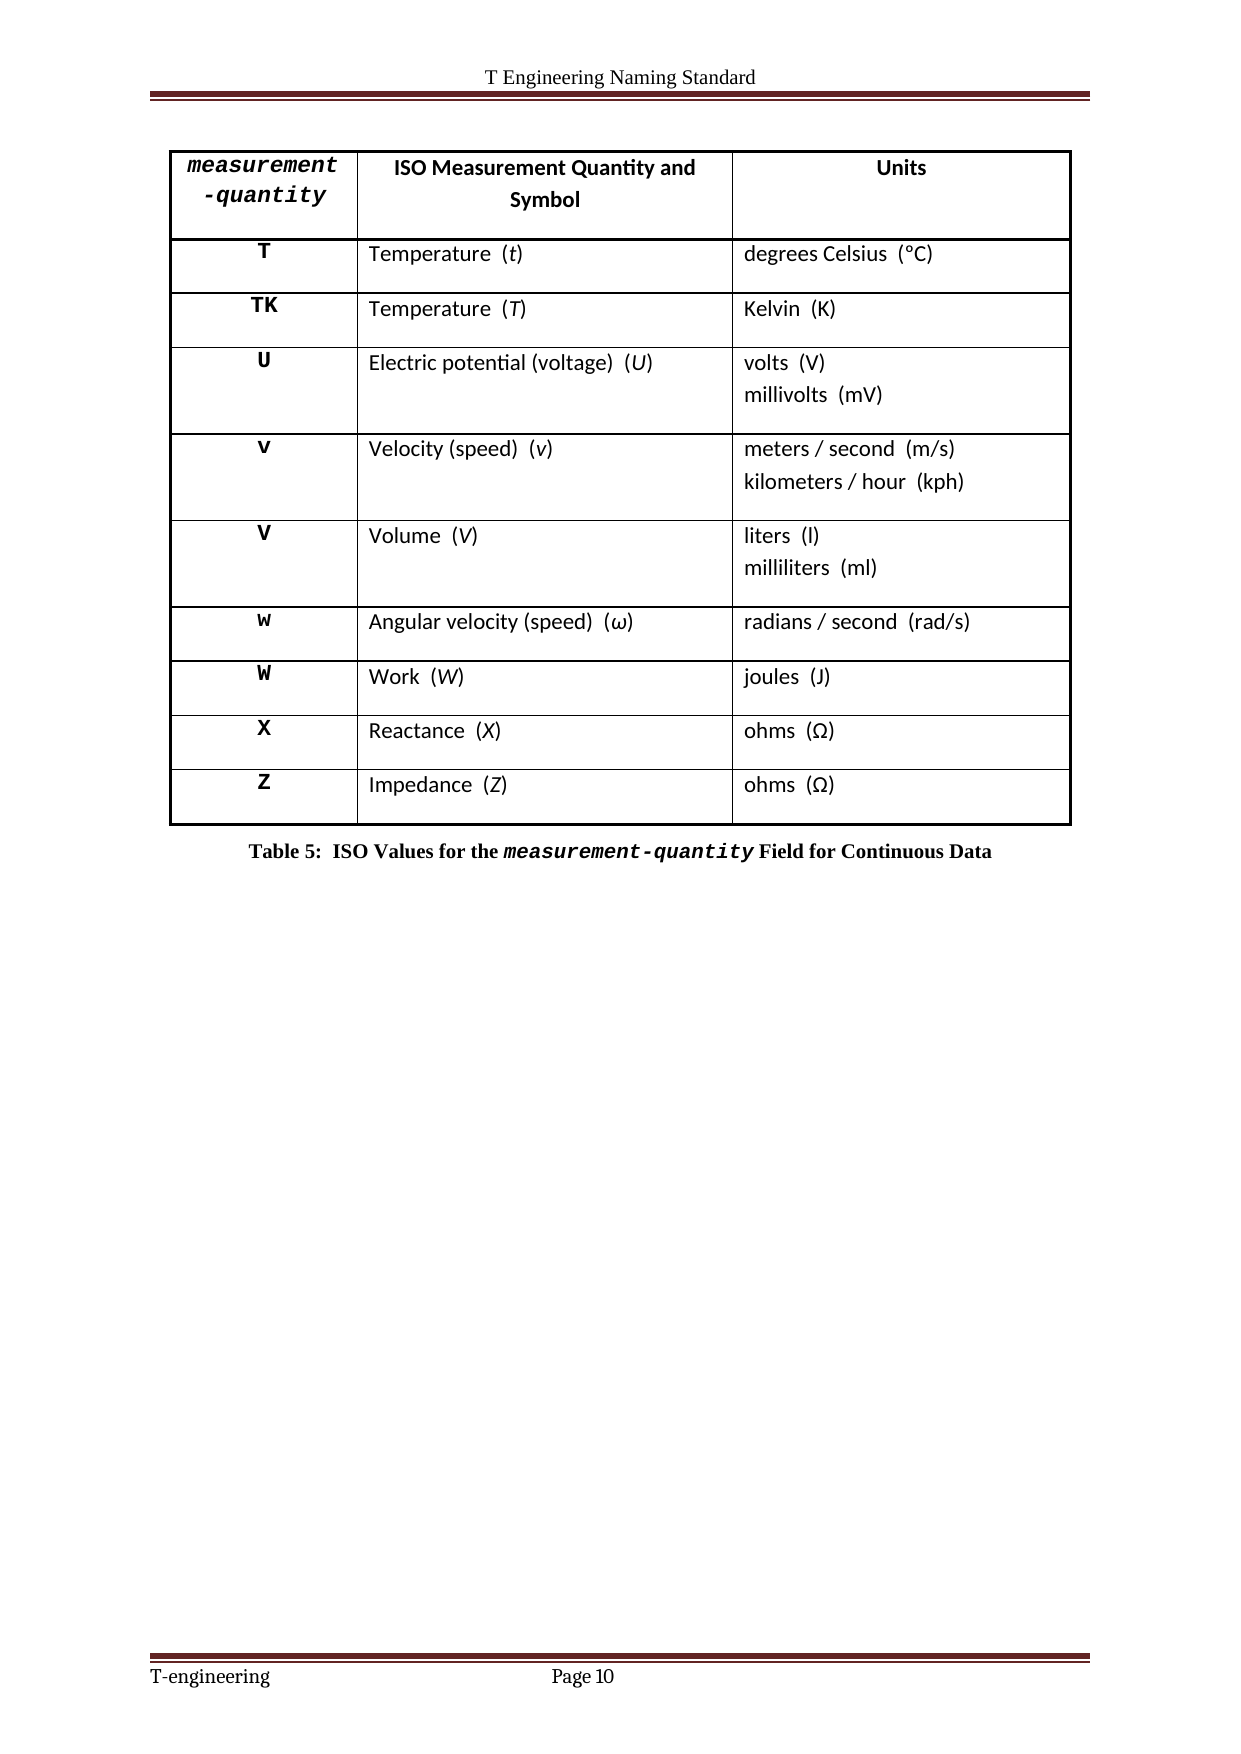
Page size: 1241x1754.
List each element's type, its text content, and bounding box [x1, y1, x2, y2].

table_cell liters (l) milliliters (ml) [733, 521, 1069, 606]
table_header ISO Measurement Quantity and Symbol [358, 153, 732, 238]
table_cell degrees Celsius (ºC) [733, 241, 1069, 292]
table_cell X [172, 716, 357, 769]
table_cell Work (W) [358, 662, 732, 714]
table_cell V [172, 521, 357, 606]
table_cell Temperature (T) [358, 294, 732, 347]
table_cell Reactance (X) [358, 716, 732, 769]
table_cell Kelvin (K) [733, 294, 1069, 347]
table_cell Impedance (Z) [358, 770, 732, 823]
table_cell meters / second (m/s) kilometers / hour (kph) [733, 435, 1069, 519]
table_cell ohms (Ω) [733, 770, 1069, 823]
table_cell Electric potential (voltage) (U) [358, 348, 732, 433]
table_cell Angular velocity (speed) (ω) [358, 608, 732, 660]
table_cell volts (V) millivolts (mV) [733, 348, 1069, 433]
table_cell w [172, 608, 357, 660]
table_header measurement-quantity [172, 153, 357, 238]
table_cell T [172, 241, 357, 292]
table_cell Volume (V) [358, 521, 732, 606]
table_cell ohms (Ω) [733, 716, 1069, 769]
table_header Units [733, 153, 1069, 238]
table_cell radians / second (rad/s) [733, 608, 1069, 660]
table_cell joules (J) [733, 662, 1069, 714]
table_cell TK [172, 294, 357, 347]
table_cell Velocity (speed) (v) [358, 435, 732, 519]
table_cell Temperature (t) [358, 241, 732, 292]
table_cell v [172, 435, 357, 519]
table_cell W [172, 662, 357, 714]
table_cell Z [172, 770, 357, 823]
table_cell U [172, 348, 357, 433]
